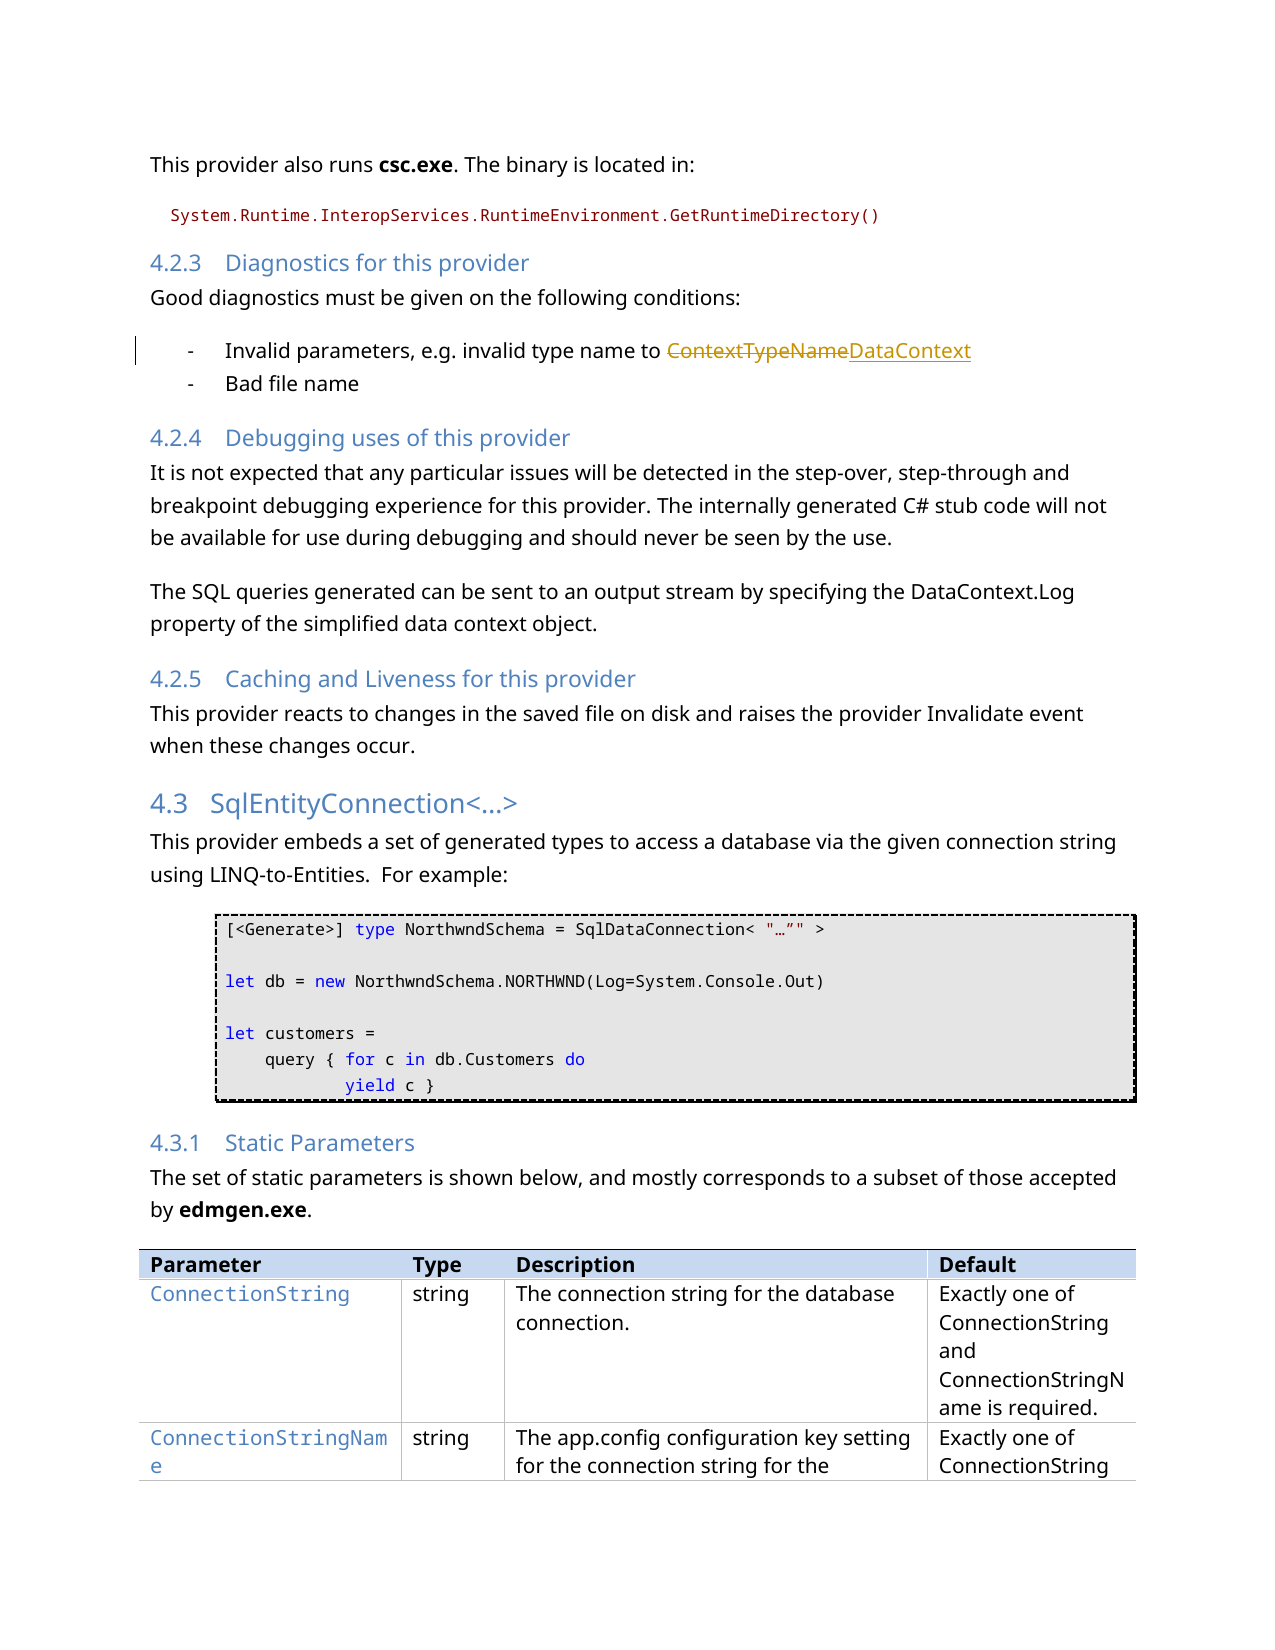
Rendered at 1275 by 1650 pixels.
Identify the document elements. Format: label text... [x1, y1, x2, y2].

table_cell string [402, 1280, 504, 1422]
text System.Runtime.InteropServices.RuntimeEnvironment.GetRuntimeDirectory() [150, 203, 1125, 226]
subtitle Caching and Liveness for this provider [150, 663, 1125, 694]
subtitle Debugging uses of this provider [150, 422, 1125, 454]
table_header Default [928, 1250, 1136, 1278]
text let customers = [214, 1018, 1135, 1044]
table_cell Exactly one of ConnectionString and ConnectionStringName is required. [928, 1280, 1136, 1422]
table_header Parameter [139, 1250, 401, 1278]
subtitle Diagnostics for this provider [150, 247, 1125, 278]
subtitle Static Parameters [150, 1127, 1125, 1158]
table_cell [505, 1423, 927, 1479]
list Bad file name [187, 369, 1125, 397]
table_cell The connection string for the database connection. [505, 1280, 927, 1422]
text This provider reacts to changes in the saved file on disk and raises the provider Invalidate event when these changes occur. [150, 699, 1125, 760]
subtitle SqlEntityConnection<…> [150, 785, 1125, 822]
text This provider also runs csc.exe. The binary is located in: [150, 150, 1125, 178]
list Invalid parameters, e.g. invalid type name to [187, 336, 1125, 365]
table_header Type [401, 1250, 504, 1278]
text It is not expected that any particular issues will be detected in the step-over, step-through and breakpoint debugging experience for this provider. The internally generated C# stub code will not be available for use during debugging and should never be seen by the use. [150, 458, 1125, 552]
table_cell string [402, 1423, 504, 1479]
table_cell ConnectionString [139, 1280, 401, 1422]
table_cell ConnectionStringName [139, 1423, 401, 1479]
text The set of static parameters is shown below, and mostly corresponds to a subset of those accepted by edmgen.exe. [150, 1163, 1125, 1224]
text query { for c in db.Customers do [214, 1044, 1135, 1070]
text The SQL queries generated can be sent to an output stream by specifying the DataContext.Log property of the simplified data context object. [150, 577, 1125, 638]
text let db = new NorthwndSchema.NORTHWND(Log=System.Console.Out) [214, 966, 1135, 992]
text This provider embeds a set of generated types to access a database via the given connection string using LINQ-to-Entities. For example: [150, 827, 1125, 888]
text [<Generate>] type NorthwndSchema = SqlDataConnection< "…”" > [214, 913, 1135, 939]
table_header Description [504, 1250, 927, 1278]
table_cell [928, 1423, 1136, 1479]
text yield c } [214, 1070, 1135, 1101]
text Good diagnostics must be given on the following conditions: [150, 283, 1125, 311]
